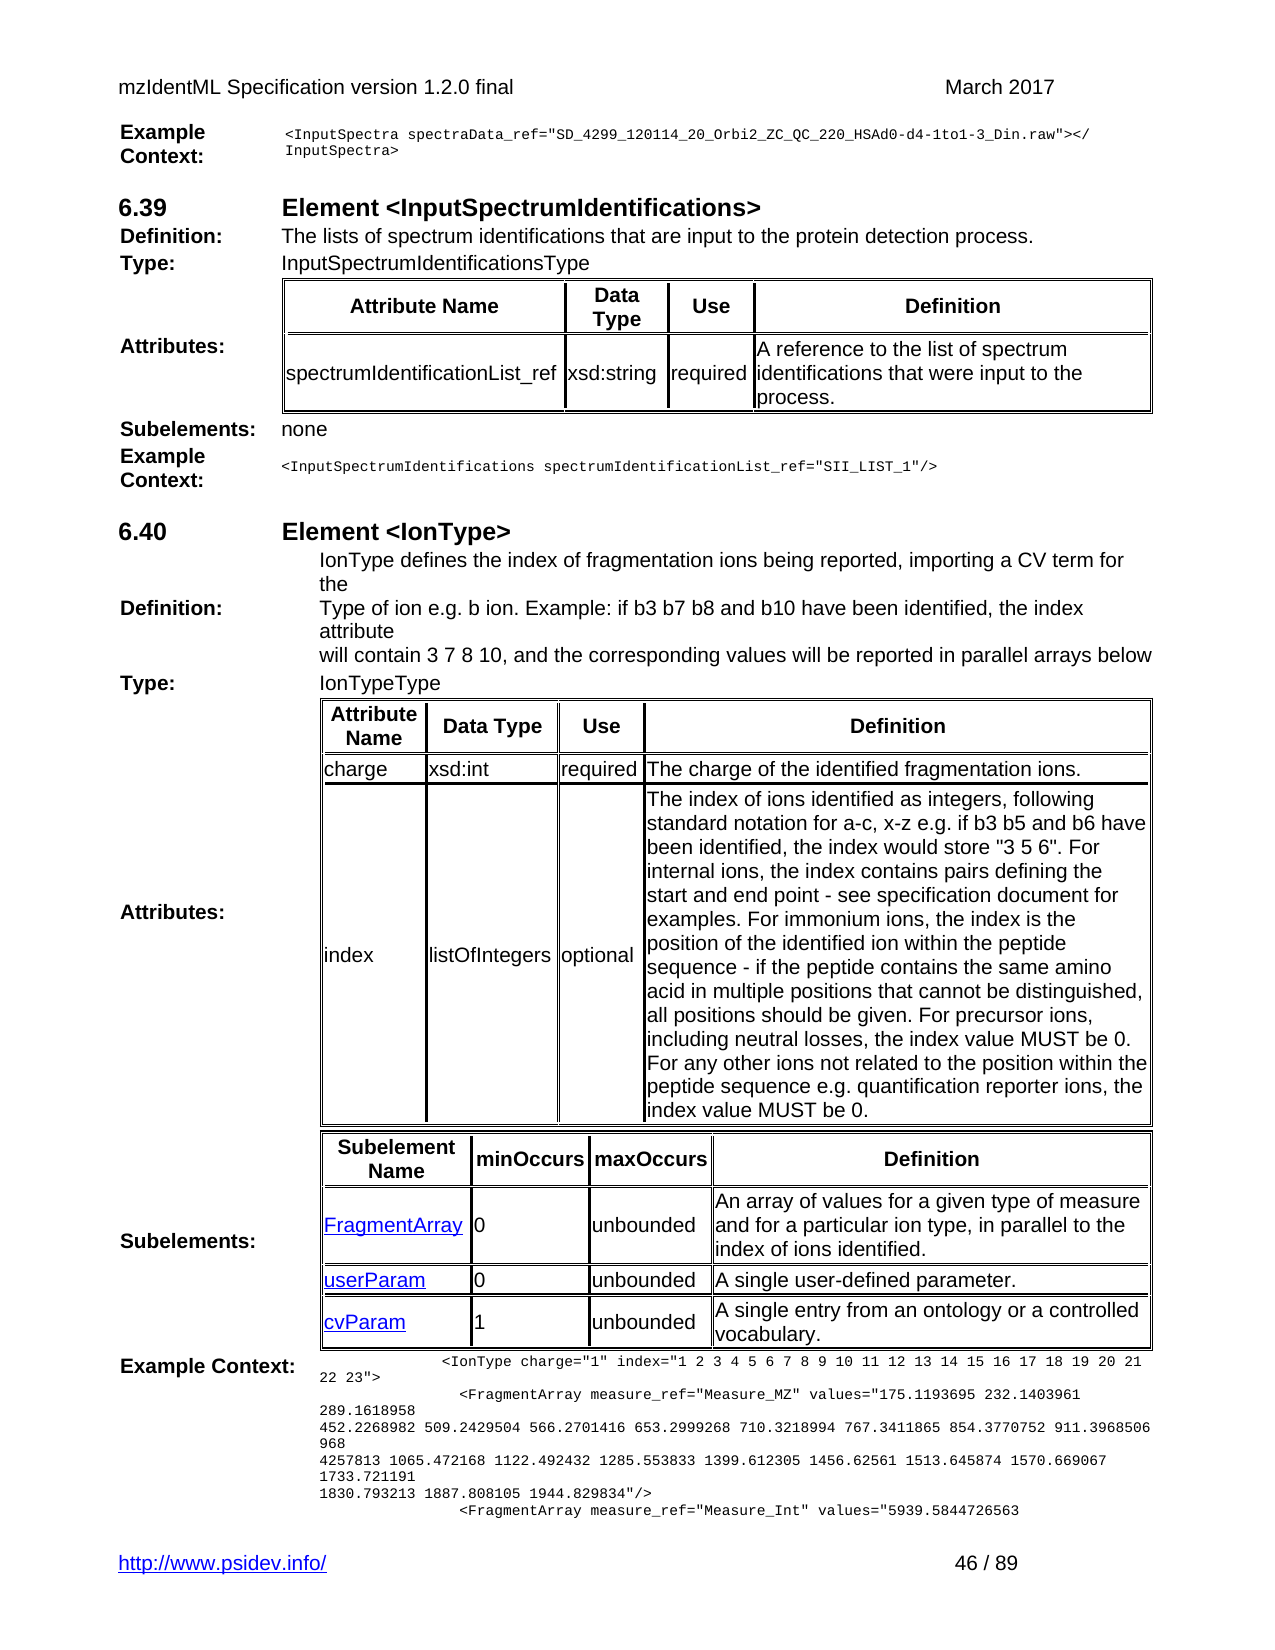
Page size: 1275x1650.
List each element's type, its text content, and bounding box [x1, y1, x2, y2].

subtitle Element <IonType> [118, 517, 1157, 546]
table_cell Example Context: [118, 1352, 317, 1521]
table_header IonType defines the index of fragmentation ions being reported, importing a CV term for the Type of ion e.g. b ion. Example: if b3 b7 b8 and b10 have been identified, the index attribute will contain 3 7 8 10, and the corresponding values will be reported in parallel arrays below [318, 546, 1157, 669]
table_cell Type: [118, 669, 317, 696]
table_cell Attributes: [118, 696, 317, 1129]
table_cell <InputSpectra spectraData_ref="SD_4299_120114_20_Orbi2_ZC_QC_220_HSAd0-d4-1to1-3_Din.raw"></InputSpectra> [283, 118, 1157, 169]
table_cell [318, 1352, 1157, 1521]
table_cell Subelements: [118, 415, 279, 442]
table_cell Example Context: [118, 118, 283, 169]
table_cell Subelements: [118, 1129, 317, 1352]
table_header The lists of spectrum identifications that are input to the protein detection process. [280, 222, 1157, 249]
table_cell [318, 696, 1157, 1129]
table_cell none [280, 415, 1157, 442]
table_cell <InputSpectrumIdentifications spectrumIdentificationList_ref="SII_LIST_1"/> [280, 442, 1157, 493]
table_cell [280, 276, 1157, 415]
table_cell Attributes: [118, 276, 279, 415]
table_cell Example Context: [118, 442, 279, 493]
table_header Definition: [118, 546, 317, 669]
table_cell IonTypeType [318, 669, 1157, 696]
table_cell InputSpectrumIdentificationsType [280, 249, 1157, 276]
subtitle Element <InputSpectrumIdentifications> [118, 193, 1157, 222]
table_header Definition: [118, 222, 279, 249]
table_cell [318, 1129, 1157, 1352]
table_cell Type: [118, 249, 279, 276]
